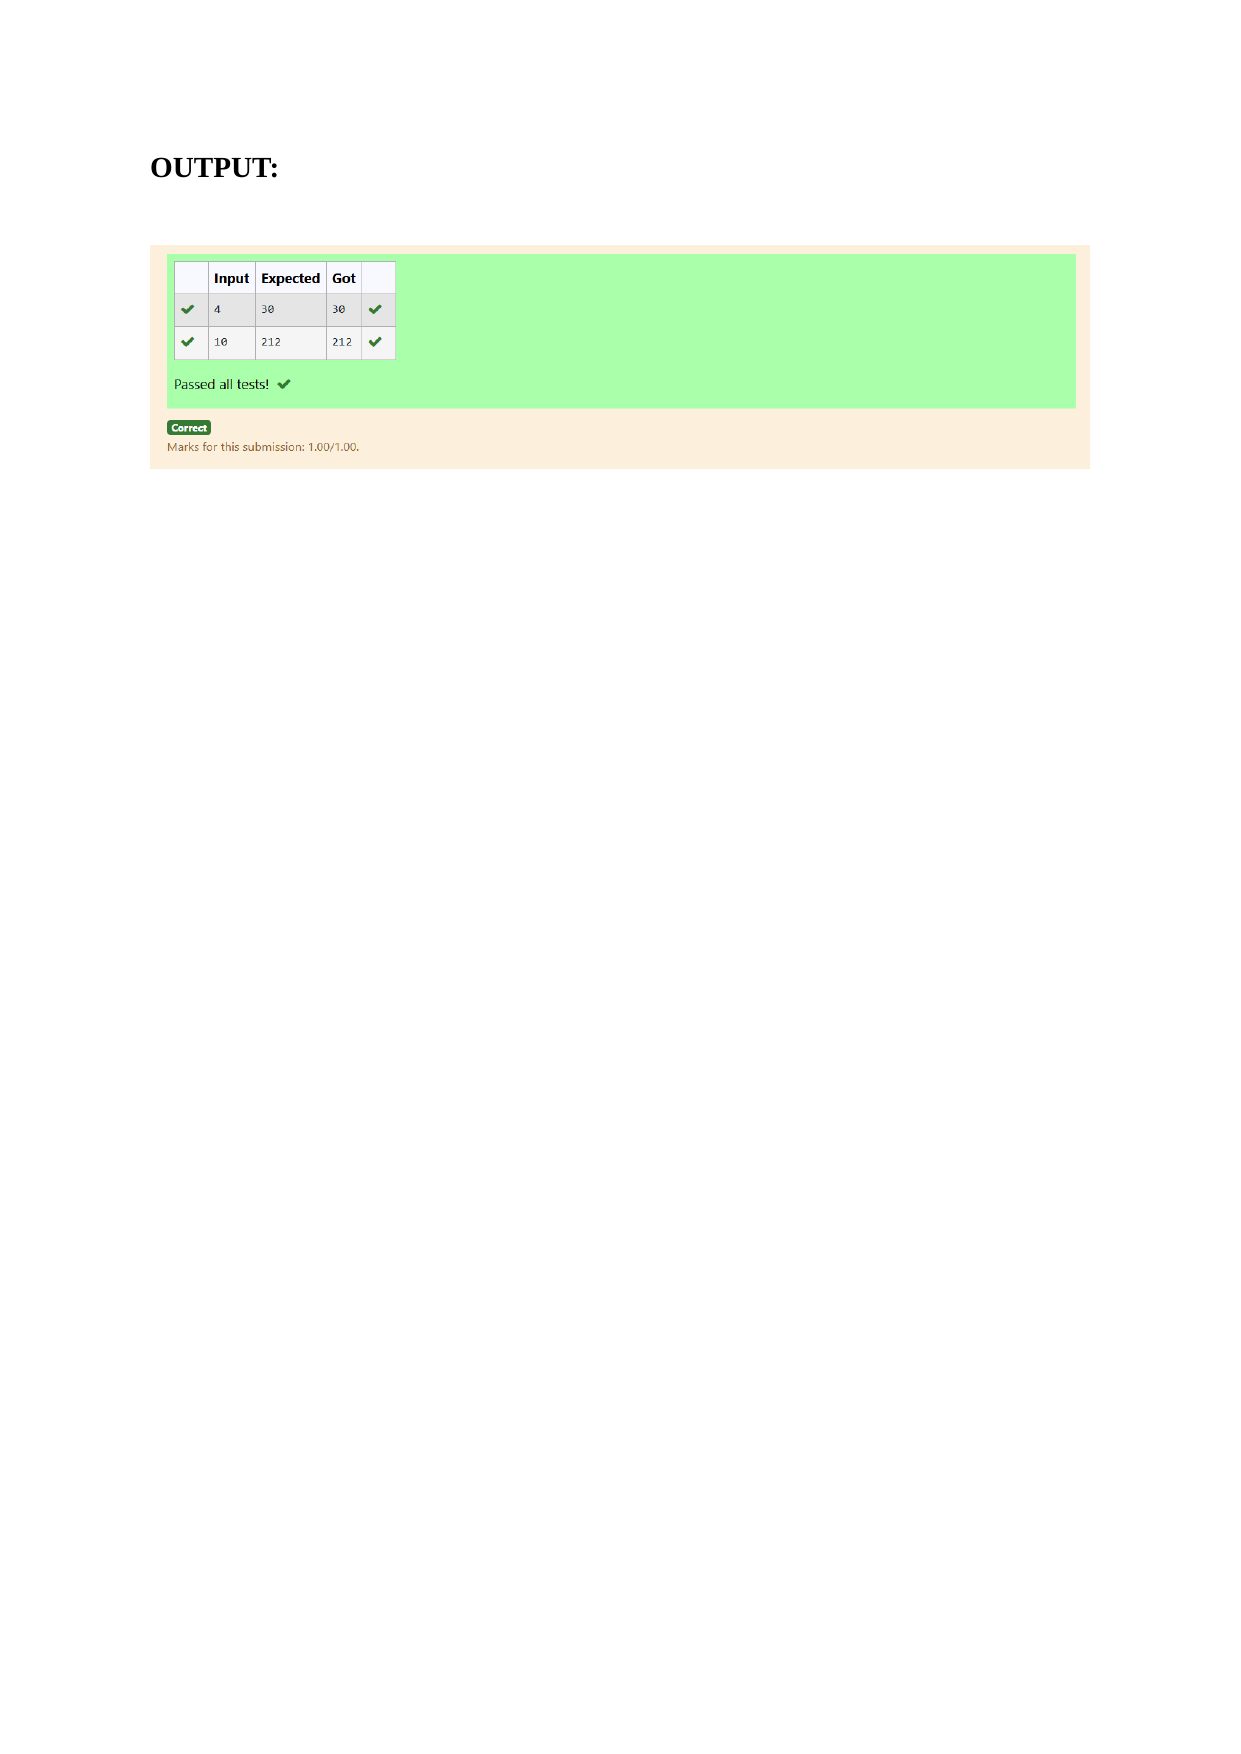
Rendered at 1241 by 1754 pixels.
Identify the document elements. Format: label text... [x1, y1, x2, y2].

picture [150, 245, 1091, 469]
text OUTPUT: [150, 150, 1090, 183]
